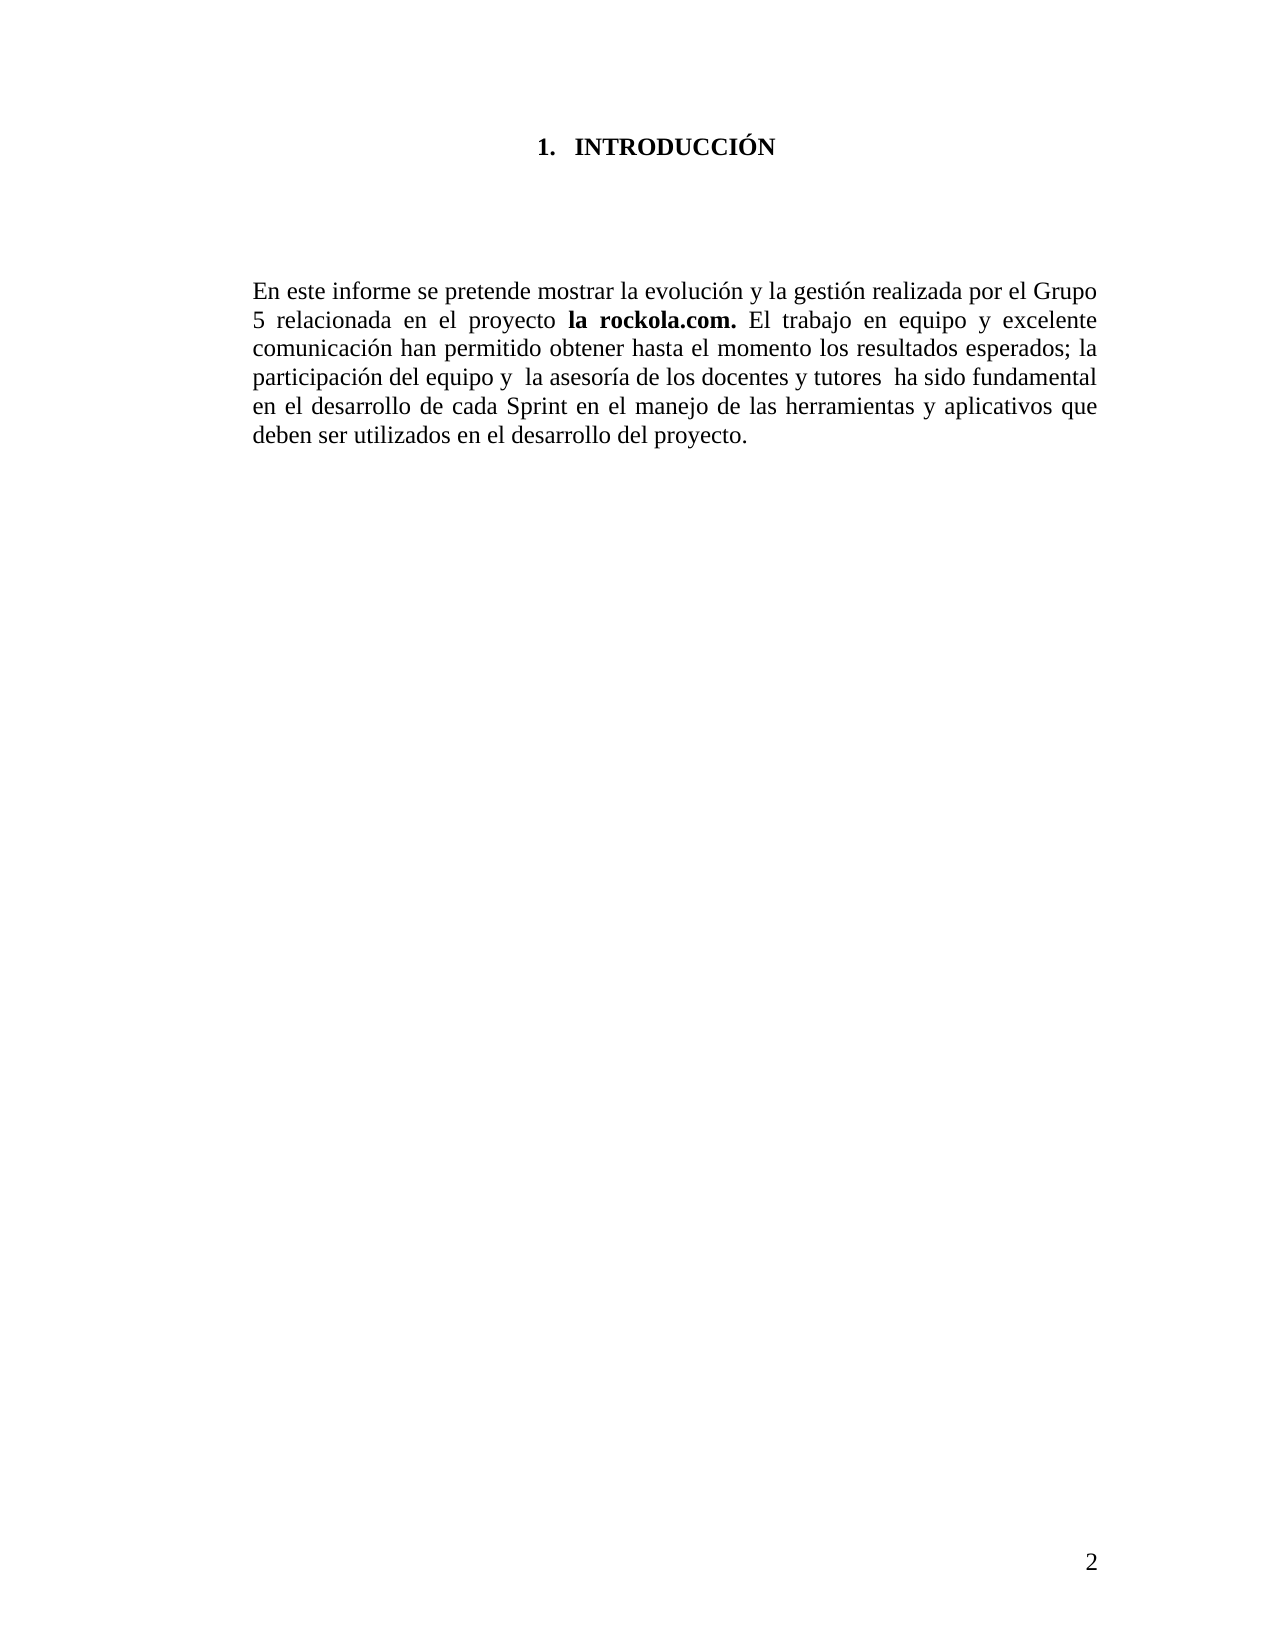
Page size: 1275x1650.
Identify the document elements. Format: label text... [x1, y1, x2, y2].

text En este informe se pretende mostrar la evolución y la gestión realizada por el Grupo 5 relacionada en el proyecto la rockola.com. El trabajo en equipo y excelente comunicación han permitido obtener hasta el momento los resultados esperados; la participación del equipo y la asesoría de los docentes y tutores ha sido fundamental en el desarrollo de cada Sprint en el manejo de las herramientas y aplicativos que deben ser utilizados en el desarrollo del proyecto. [252, 276, 1098, 448]
list INTRODUCCIÓN [215, 132, 1098, 161]
